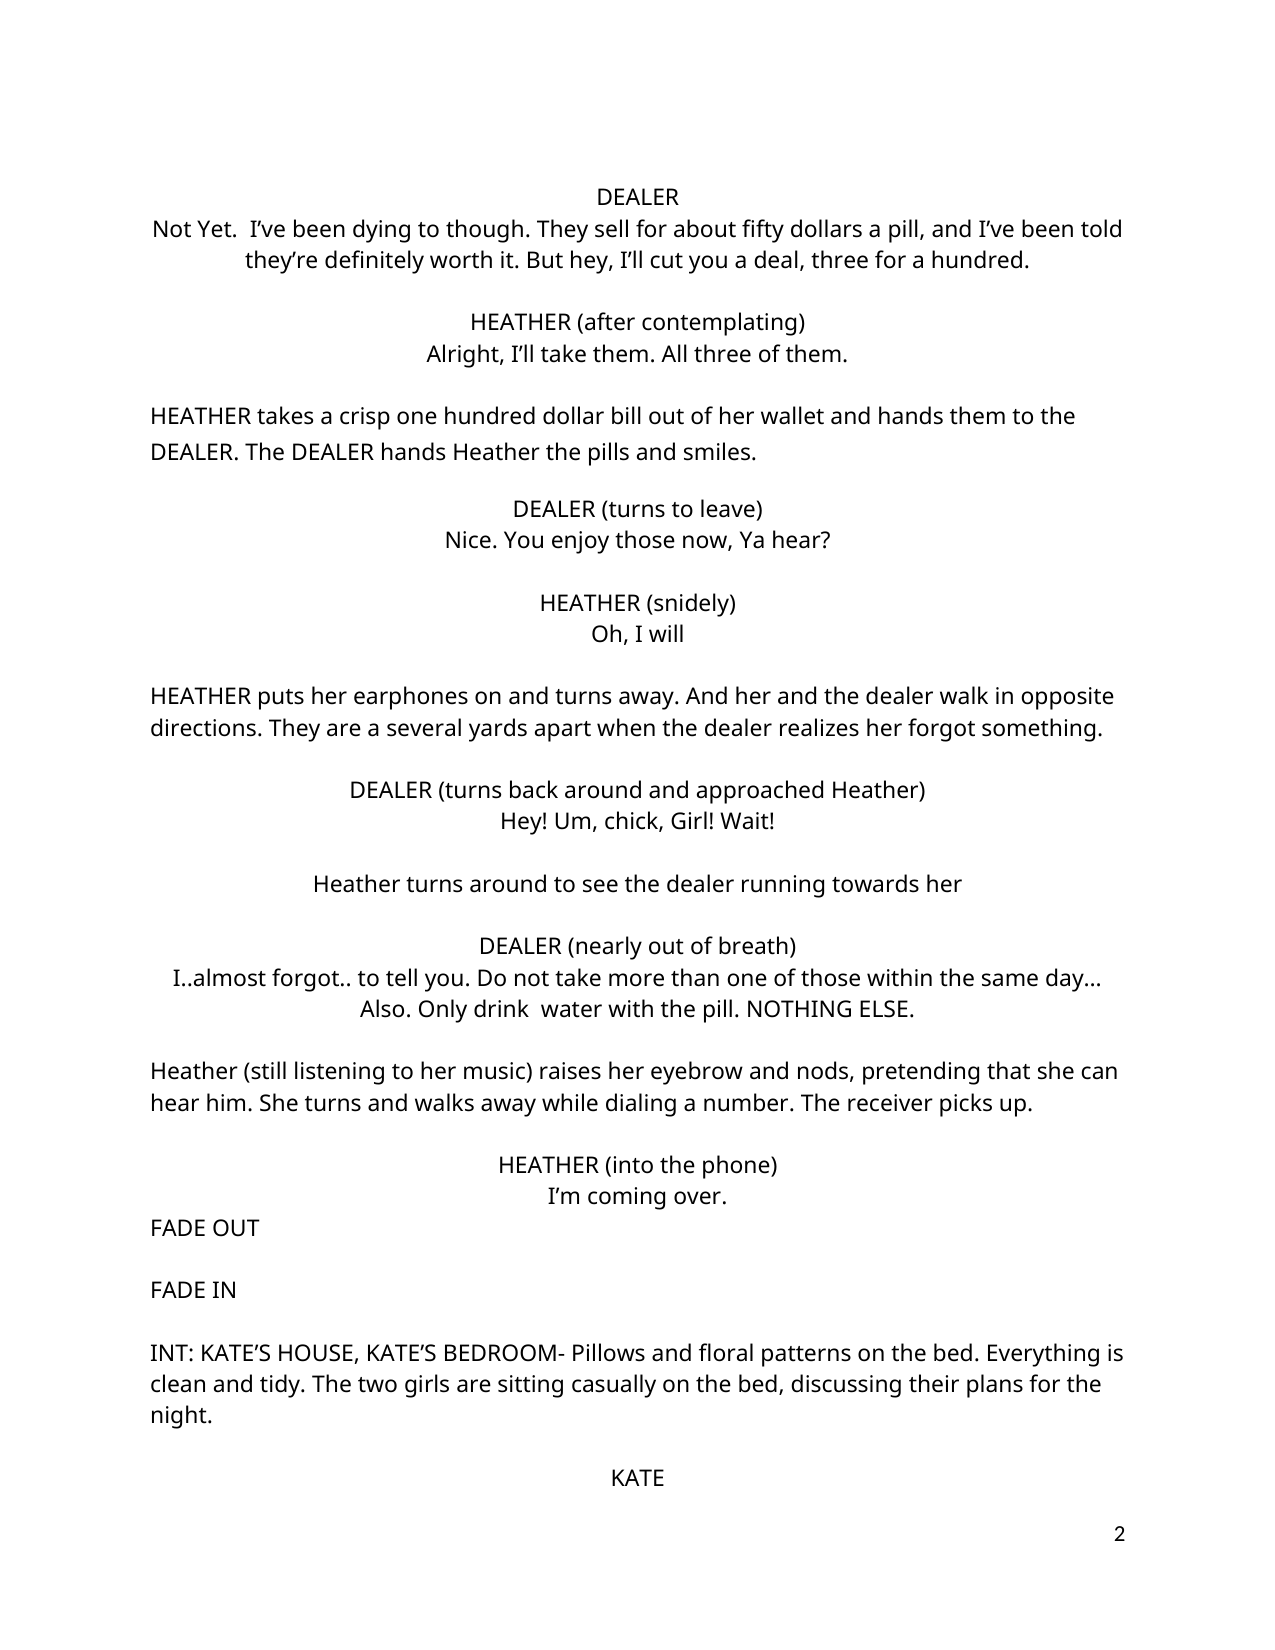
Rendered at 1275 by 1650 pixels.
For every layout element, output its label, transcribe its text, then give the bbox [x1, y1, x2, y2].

text KATE [150, 1461, 1125, 1493]
text DEALER (turns back around and approached Heather) [150, 774, 1125, 805]
text DEALER (nearly out of breath) [150, 930, 1125, 961]
text I..almost forgot.. to tell you. Do not take more than one of those within the same day… Also. Only drink water with the pill. NOTHING ELSE. [150, 961, 1125, 1024]
text I’m coming over. [150, 1180, 1125, 1211]
text Alright, I’ll take them. All three of them. [150, 337, 1125, 369]
text HEATHER takes a crisp one hundred dollar bill out of her wallet and hands them to the DEALER. The DEALER hands Heather the pills and smiles. [150, 400, 1125, 467]
text Oh, I will [150, 618, 1125, 649]
text DEALER (turns to leave) [150, 493, 1125, 524]
text Hey! Um, chick, Girl! Wait! [150, 805, 1125, 836]
text Nice. You enjoy those now, Ya hear? [150, 524, 1125, 555]
text HEATHER (snidely) [150, 586, 1125, 618]
text Not Yet. I’ve been dying to though. They sell for about fifty dollars a pill, and I’ve been told they’re definitely worth it. But hey, I’ll cut you a deal, three for a hundred. [150, 212, 1125, 275]
text HEATHER (into the phone) [150, 1149, 1125, 1180]
text Heather (still listening to her music) raises her eyebrow and nods, pretending that she can hear him. She turns and walks away while dialing a number. The receiver picks up. [150, 1055, 1125, 1118]
text FADE OUT [150, 1211, 1125, 1243]
text INT: KATE’S HOUSE, KATE’S BEDROOM- Pillows and floral patterns on the bed. Everything is clean and tidy. The two girls are sitting casually on the bed, discussing their plans for the night. [150, 1336, 1125, 1430]
text FADE IN [150, 1274, 1125, 1305]
text HEATHER (after contemplating) [150, 306, 1125, 337]
text Heather turns around to see the dealer running towards her [150, 868, 1125, 899]
text DEALER [150, 181, 1125, 212]
text HEATHER puts her earphones on and turns away. And her and the dealer walk in opposite directions. They are a several yards apart when the dealer realizes her forgot something. [150, 680, 1125, 743]
